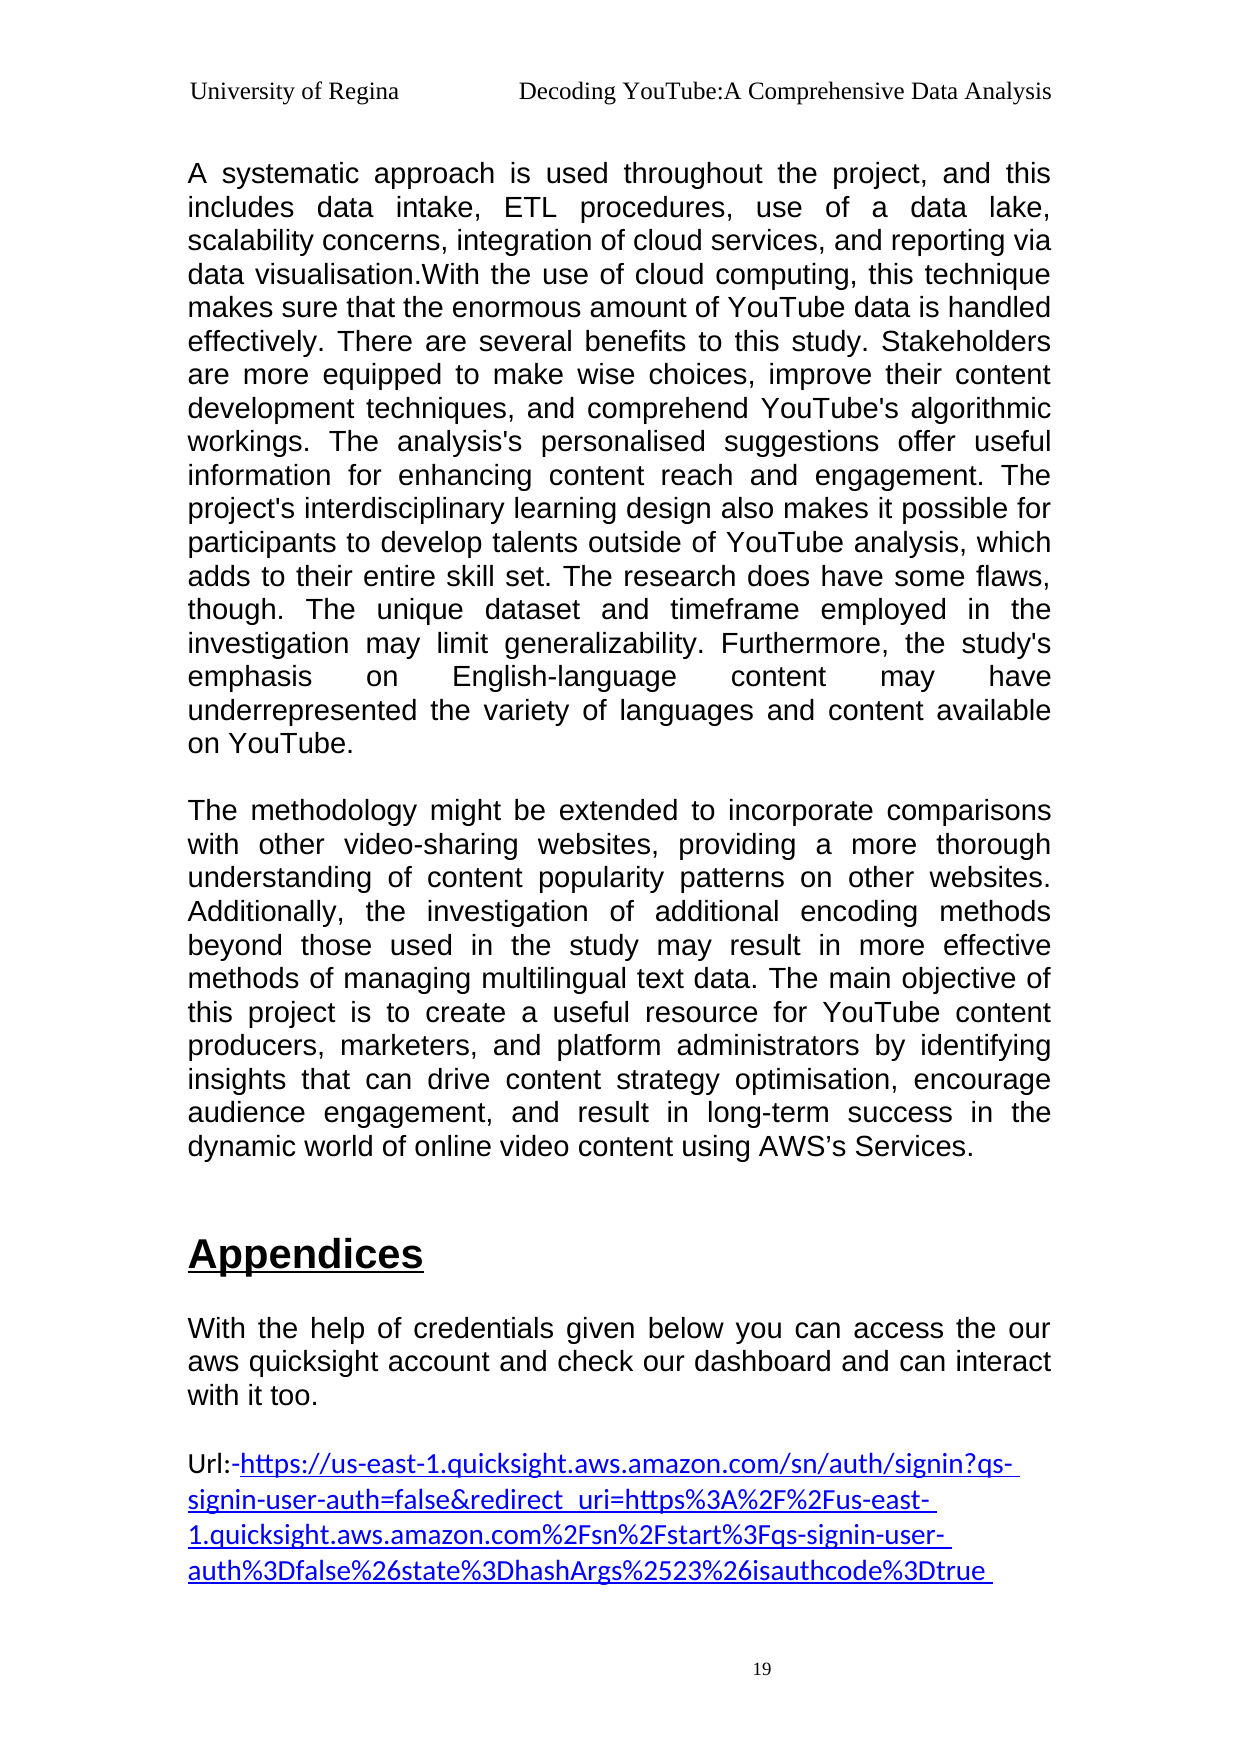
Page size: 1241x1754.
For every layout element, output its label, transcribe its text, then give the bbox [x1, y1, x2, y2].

list The methodology might be extended to incorporate comparisons with other video-sharing websites, providing a more thorough understanding of content popularity patterns on other websites. Additionally, the investigation of additional encoding methods beyond those used in the study may result in more effective methods of managing multilingual text data. The main objective of this project is to create a useful resource for YouTube content producers, marketers, and platform administrators by identifying insights that can drive content strategy optimisation, encourage audience engagement, and result in long-term success in the dynamic world of online video content using AWS’s Services. [187, 793, 1053, 1162]
list A systematic approach is used throughout the project, and this includes data intake, ETL procedures, use of a data lake, scalability concerns, integration of cloud services, and reporting via data visualisation.With the use of cloud computing, this technique makes sure that the enormous amount of YouTube data is handled effectively. There are several benefits to this study. Stakeholders are more equipped to make wise choices, improve their content development techniques, and comprehend YouTube's algorithmic workings. The analysis's personalised suggestions offer useful information for enhancing content reach and engagement. The project's interdisciplinary learning design also makes it possible for participants to develop talents outside of YouTube analysis, which adds to their entire skill set. The research does have some flaws, though. The unique dataset and timeframe employed in the investigation may limit generalizability. Furthermore, the study's emphasis on English-language content may have underrepresented the variety of languages and content available on YouTube. [187, 156, 1053, 760]
text 1.quicksight.aws.amazon.com%2Fsn%2Fstart%3Fqs-signin-user- [187, 1516, 1053, 1552]
list With the help of credentials given below you can access the our aws quicksight account and check our dashboard and can interact with it too. [187, 1311, 1053, 1412]
text signin-user-auth=false&redirect_uri=https%3A%2F%2Fus-east- [187, 1481, 1053, 1516]
text Url:-https://us-east-1.quicksight.aws.amazon.com/sn/auth/signin?qs- [187, 1445, 1053, 1481]
text auth%3Dfalse%26state%3DhashArgs%2523%26isauthcode%3Dtrue [187, 1552, 1053, 1588]
list Appendices [187, 1229, 1053, 1277]
